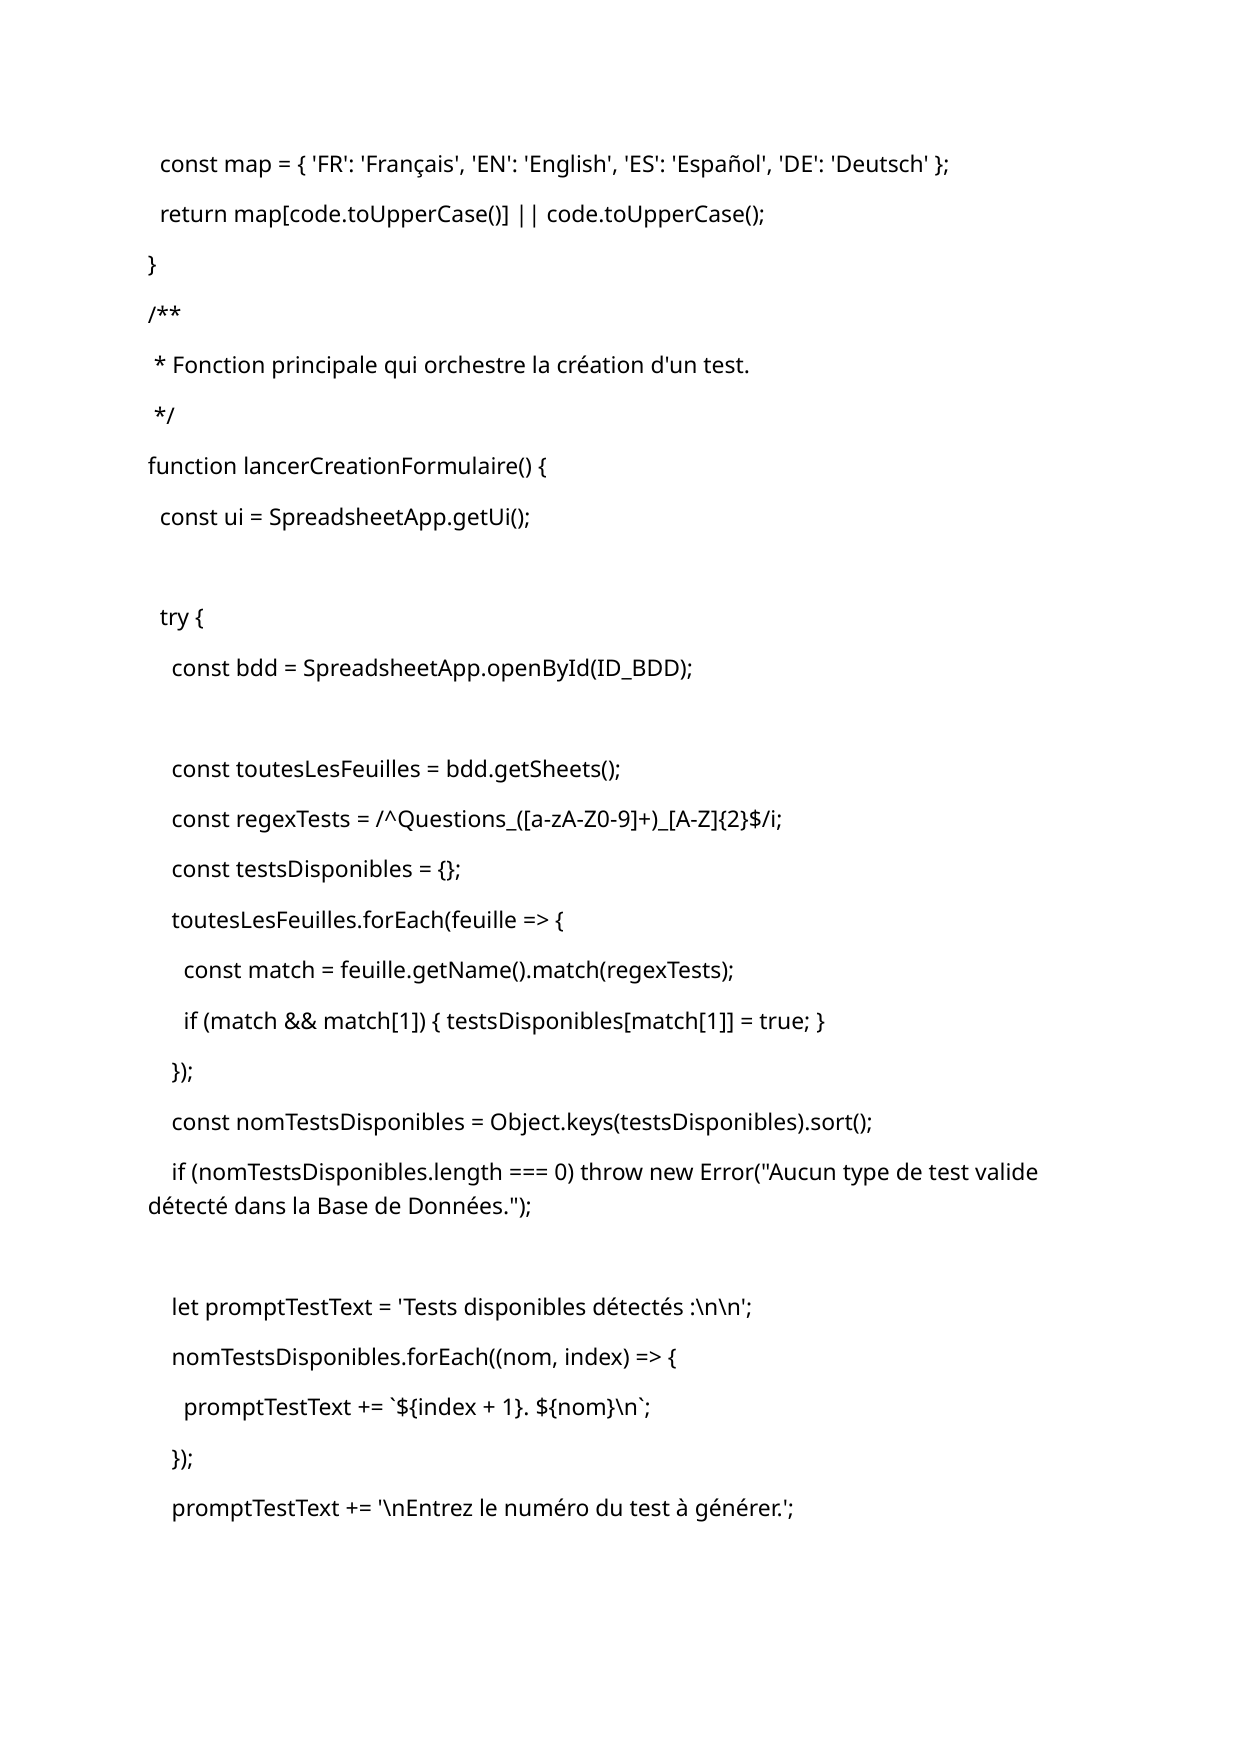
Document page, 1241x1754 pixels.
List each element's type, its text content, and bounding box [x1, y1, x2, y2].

text nomTestsDisponibles.forEach((nom, index) => { [148, 1341, 1093, 1372]
text function lancerCreationFormulaire() { [148, 450, 1093, 481]
text promptTestText += `${index + 1}. ${nom}\n`; [148, 1391, 1093, 1423]
text const testsDisponibles = {}; [148, 853, 1093, 885]
text * Fonction principale qui orchestre la création d'un test. [148, 349, 1093, 381]
text return map[code.toUpperCase()] || code.toUpperCase(); [148, 198, 1093, 229]
text const match = feuille.getName().match(regexTests); [148, 954, 1093, 986]
text }); [148, 1055, 1093, 1086]
text /** [148, 299, 1093, 330]
text const toutesLesFeuilles = bdd.getSheets(); [148, 753, 1093, 784]
text const nomTestsDisponibles = Object.keys(testsDisponibles).sort(); [148, 1106, 1093, 1137]
text } [148, 248, 1093, 280]
text */ [148, 400, 1093, 431]
text }); [148, 1442, 1093, 1473]
text if (nomTestsDisponibles.length === 0) throw new Error("Aucun type de test valide détecté dans la Base de Données."); [148, 1156, 1093, 1221]
text const bdd = SpreadsheetApp.openById(ID_BDD); [148, 652, 1093, 683]
text const ui = SpreadsheetApp.getUi(); [148, 501, 1093, 532]
text try { [148, 601, 1093, 633]
text const regexTests = /^Questions_([a-zA-Z0-9]+)_[A-Z]{2}$/i; [148, 803, 1093, 834]
text let promptTestText = 'Tests disponibles détectés :\n\n'; [148, 1291, 1093, 1322]
text promptTestText += '\nEntrez le numéro du test à générer.'; [148, 1492, 1093, 1523]
text toutesLesFeuilles.forEach(feuille => { [148, 904, 1093, 935]
text const map = { 'FR': 'Français', 'EN': 'English', 'ES': 'Español', 'DE': 'Deutsch' }; [148, 148, 1093, 179]
text if (match && match[1]) { testsDisponibles[match[1]] = true; } [148, 1005, 1093, 1036]
